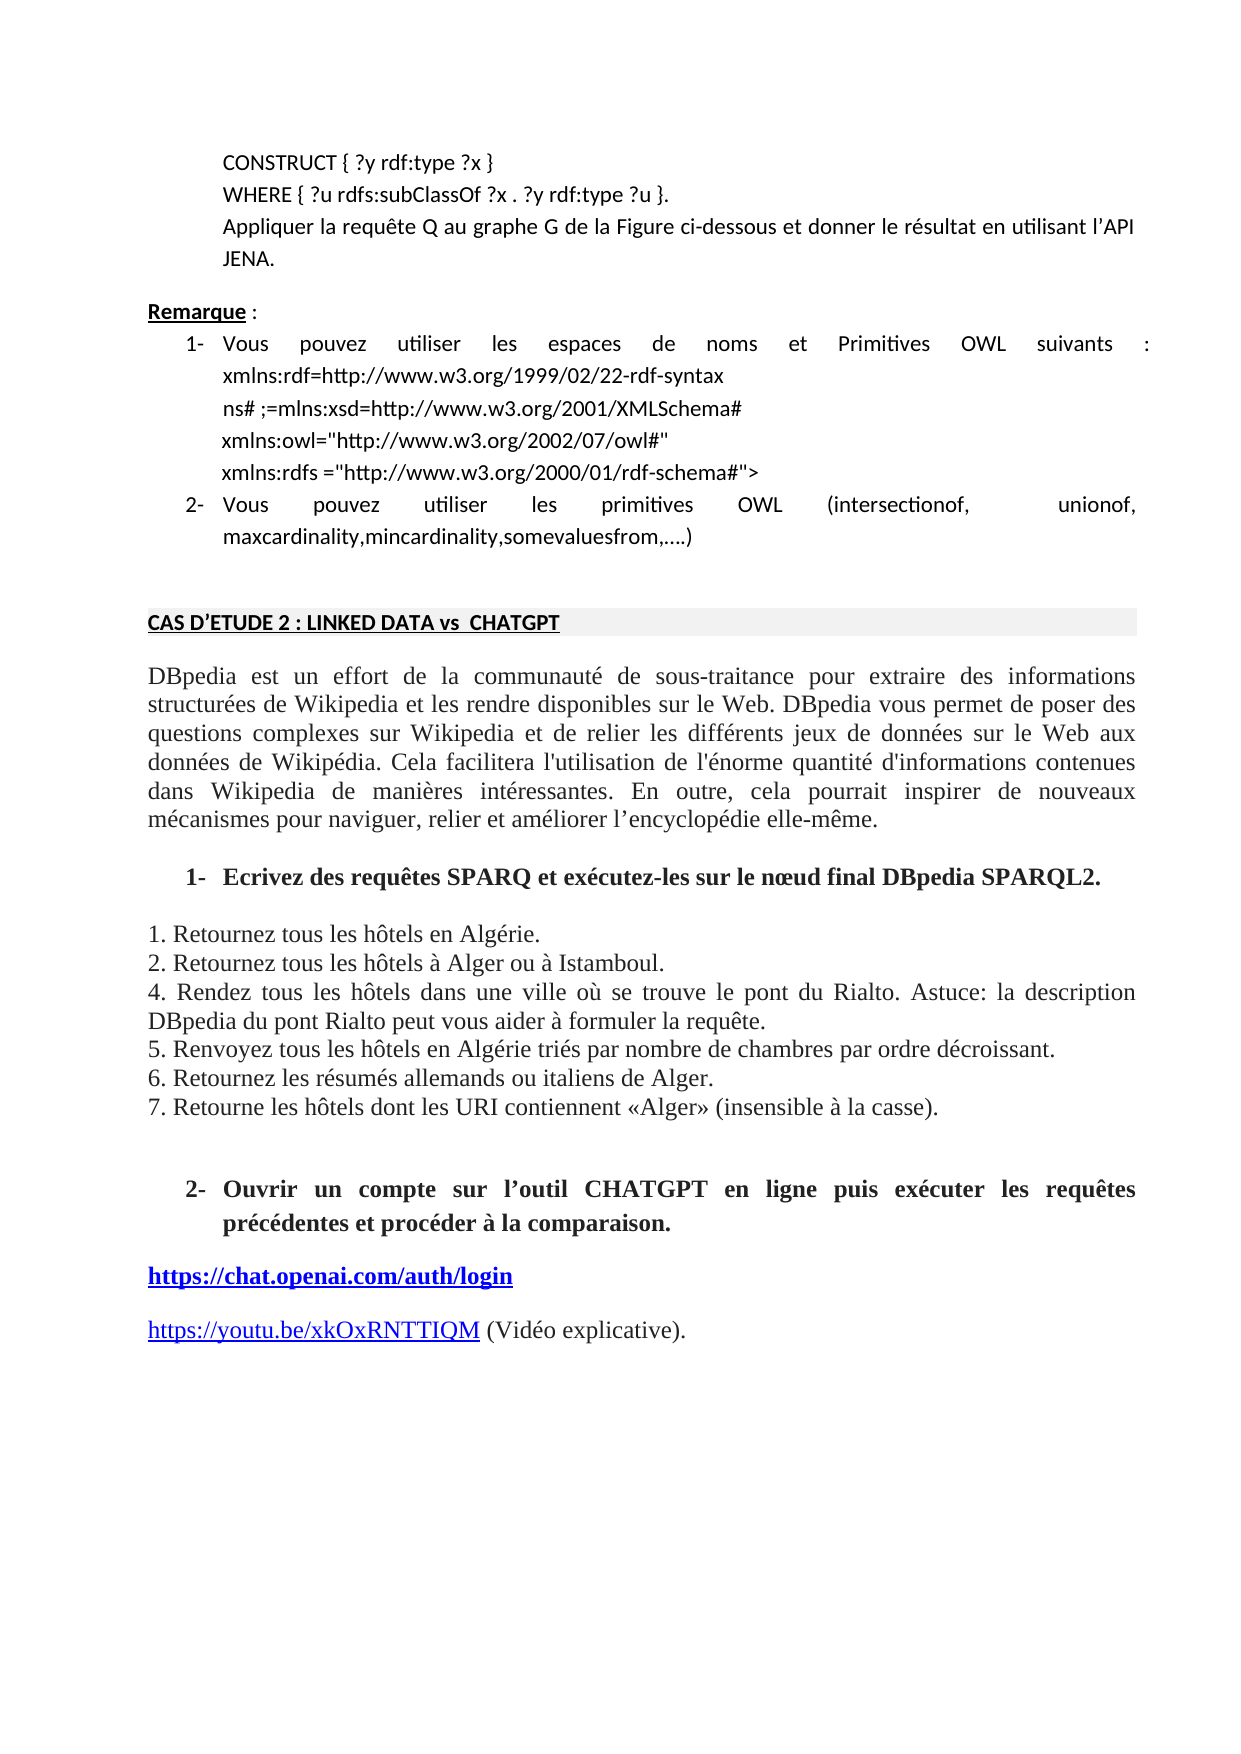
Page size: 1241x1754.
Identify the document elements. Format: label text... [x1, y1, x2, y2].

text xmlns:rdfs ="http://www.w3.org/2000/01/rdf-schema#"> [148, 458, 1137, 486]
list WHERE { ?u rdfs:subClassOf ?x . ?y rdf:type ?u }. [223, 180, 1137, 208]
text 5. Renvoyez tous les hôtels en Algérie triés par nombre de chambres par ordre décroissant. [148, 1034, 1137, 1063]
list Appliquer la requête Q au graphe G de la Figure ci-dessous et donner le résultat en utilisant l’API JENA. [223, 212, 1137, 272]
list Ecrivez des requêtes SPARQ et exécutez-les sur le nœud final DBpedia SPARQL2. [185, 862, 1137, 891]
text 2. Retournez tous les hôtels à Alger ou à Istamboul. [148, 948, 1137, 977]
list Vous pouvez utiliser les primitives OWL (intersectionof, unionof, maxcardinality,mincardinality,somevaluesfrom,….) [185, 490, 1137, 551]
text 7. Retourne les hôtels dont les URI contiennent «Alger» (insensible à la casse). [148, 1092, 1137, 1121]
text 6. Retournez les résumés allemands ou italiens de Alger. [148, 1063, 1137, 1092]
text DBpedia est un effort de la communauté de sous-traitance pour extraire des informations structurées de Wikipedia et les rendre disponibles sur le Web. DBpedia vous permet de poser des questions complexes sur Wikipedia et de relier les différents jeux de données sur le Web aux données de Wikipédia. Cela facilitera l'utilisation de l'énorme quantité d'informations contenues dans Wikipedia de manières intéressantes. En outre, cela pourrait inspirer de nouveaux mécanismes pour naviguer, relier et améliorer l’encyclopédie elle-même. [148, 661, 1137, 833]
text xmlns:owl="http://www.w3.org/2002/07/owl#" [148, 426, 1137, 454]
list Vous pouvez utiliser les espaces de noms et Primitives OWL suivants : xmlns:rdf=http://www.w3.org/1999/02/22-rdf-syntax ns# ;=mlns:xsd=http://www.w3.org/2001/XMLSchema# [185, 329, 1152, 422]
text Remarque : [148, 297, 1152, 325]
text 4. Rendez tous les hôtels dans une ville où se trouve le pont du Rialto. Astuce: la description DBpedia du pont Rialto peut vous aider à formuler la requête. [148, 977, 1137, 1034]
text https://chat.openai.com/auth/login [148, 1261, 1137, 1290]
list CONSTRUCT { ?y rdf:type ?x } [223, 148, 1137, 176]
list Ouvrir un compte sur l’outil CHATGPT en ligne puis exécuter les requêtes précédentes et procéder à la comparaison. [185, 1174, 1137, 1236]
text CAS D’ETUDE 2 : LINKED DATA vs CHATGPT [148, 608, 1137, 636]
text 1. Retournez tous les hôtels en Algérie. [148, 919, 1137, 948]
text https://youtu.be/xkOxRNTTIQM (Vidéo explicative). [148, 1315, 1137, 1344]
